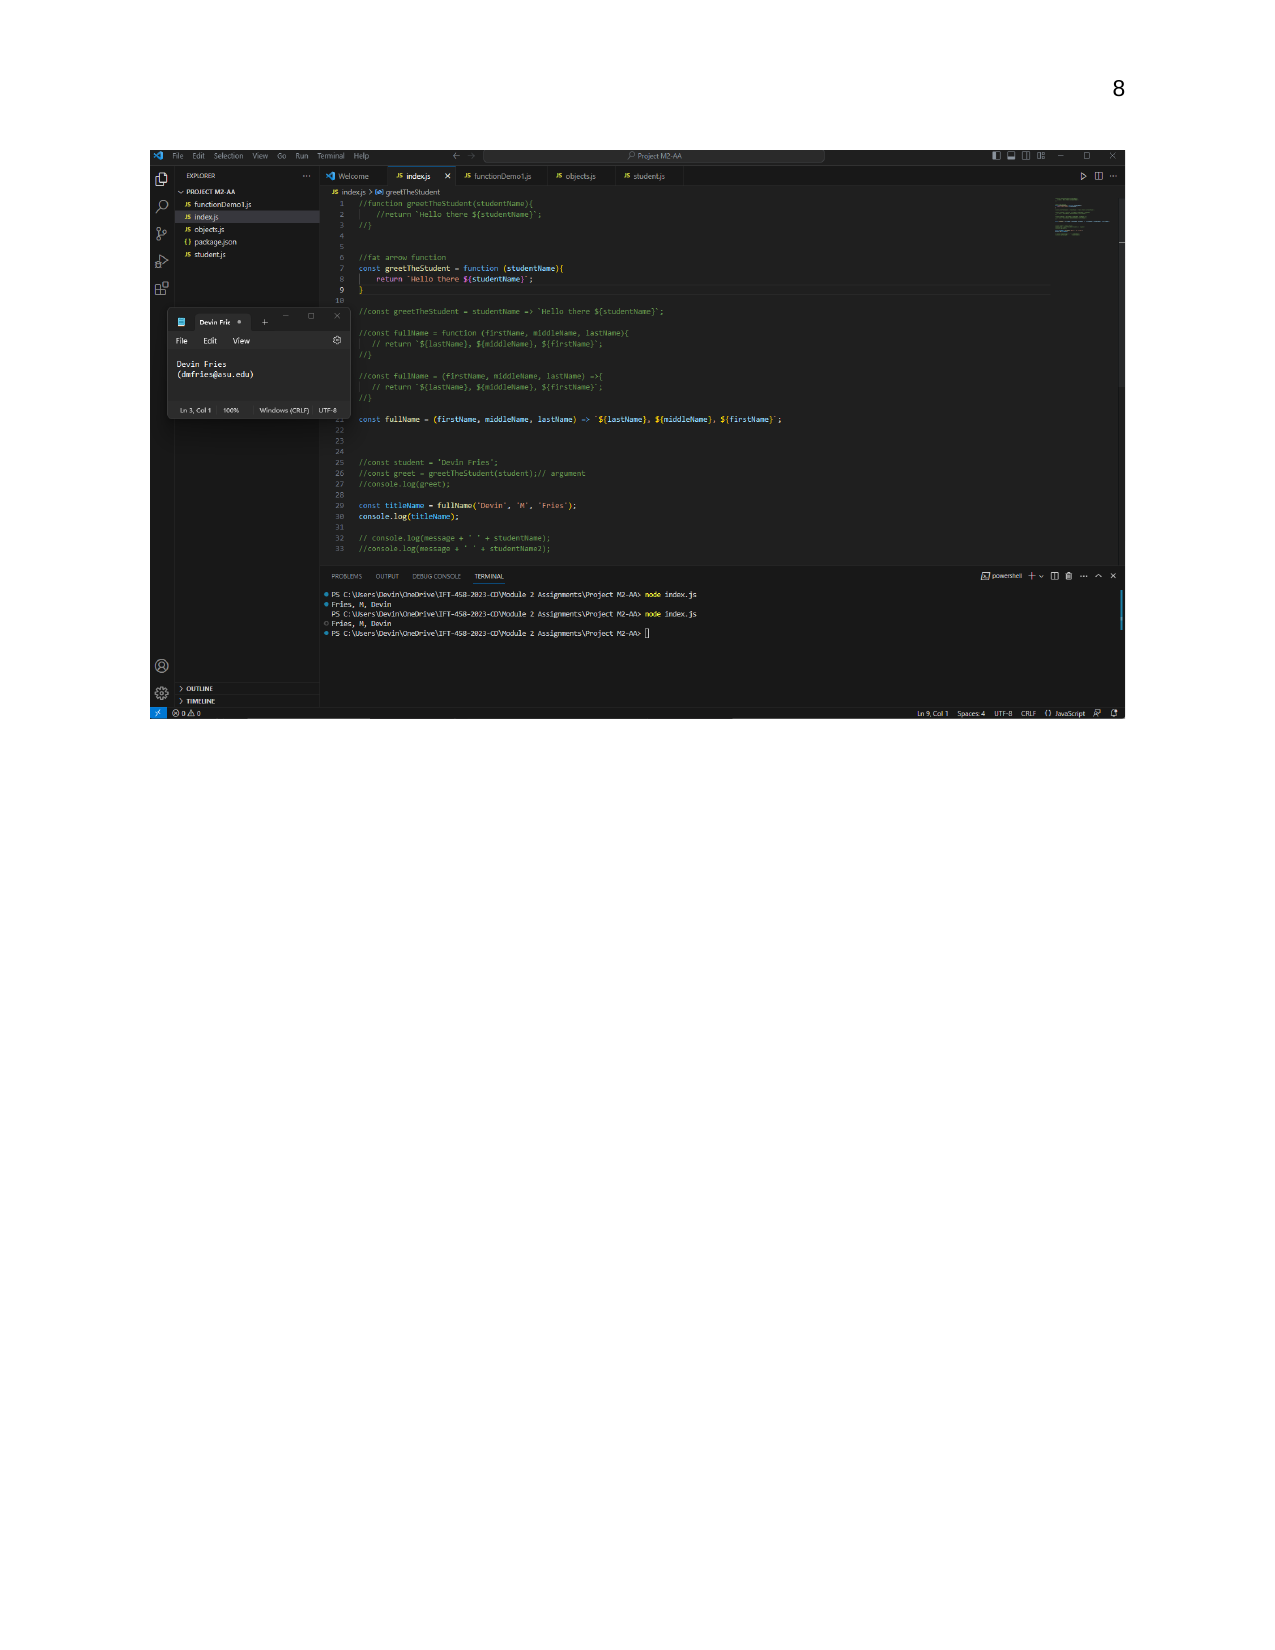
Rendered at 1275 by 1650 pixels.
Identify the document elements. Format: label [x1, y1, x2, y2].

picture [150, 150, 1125, 719]
